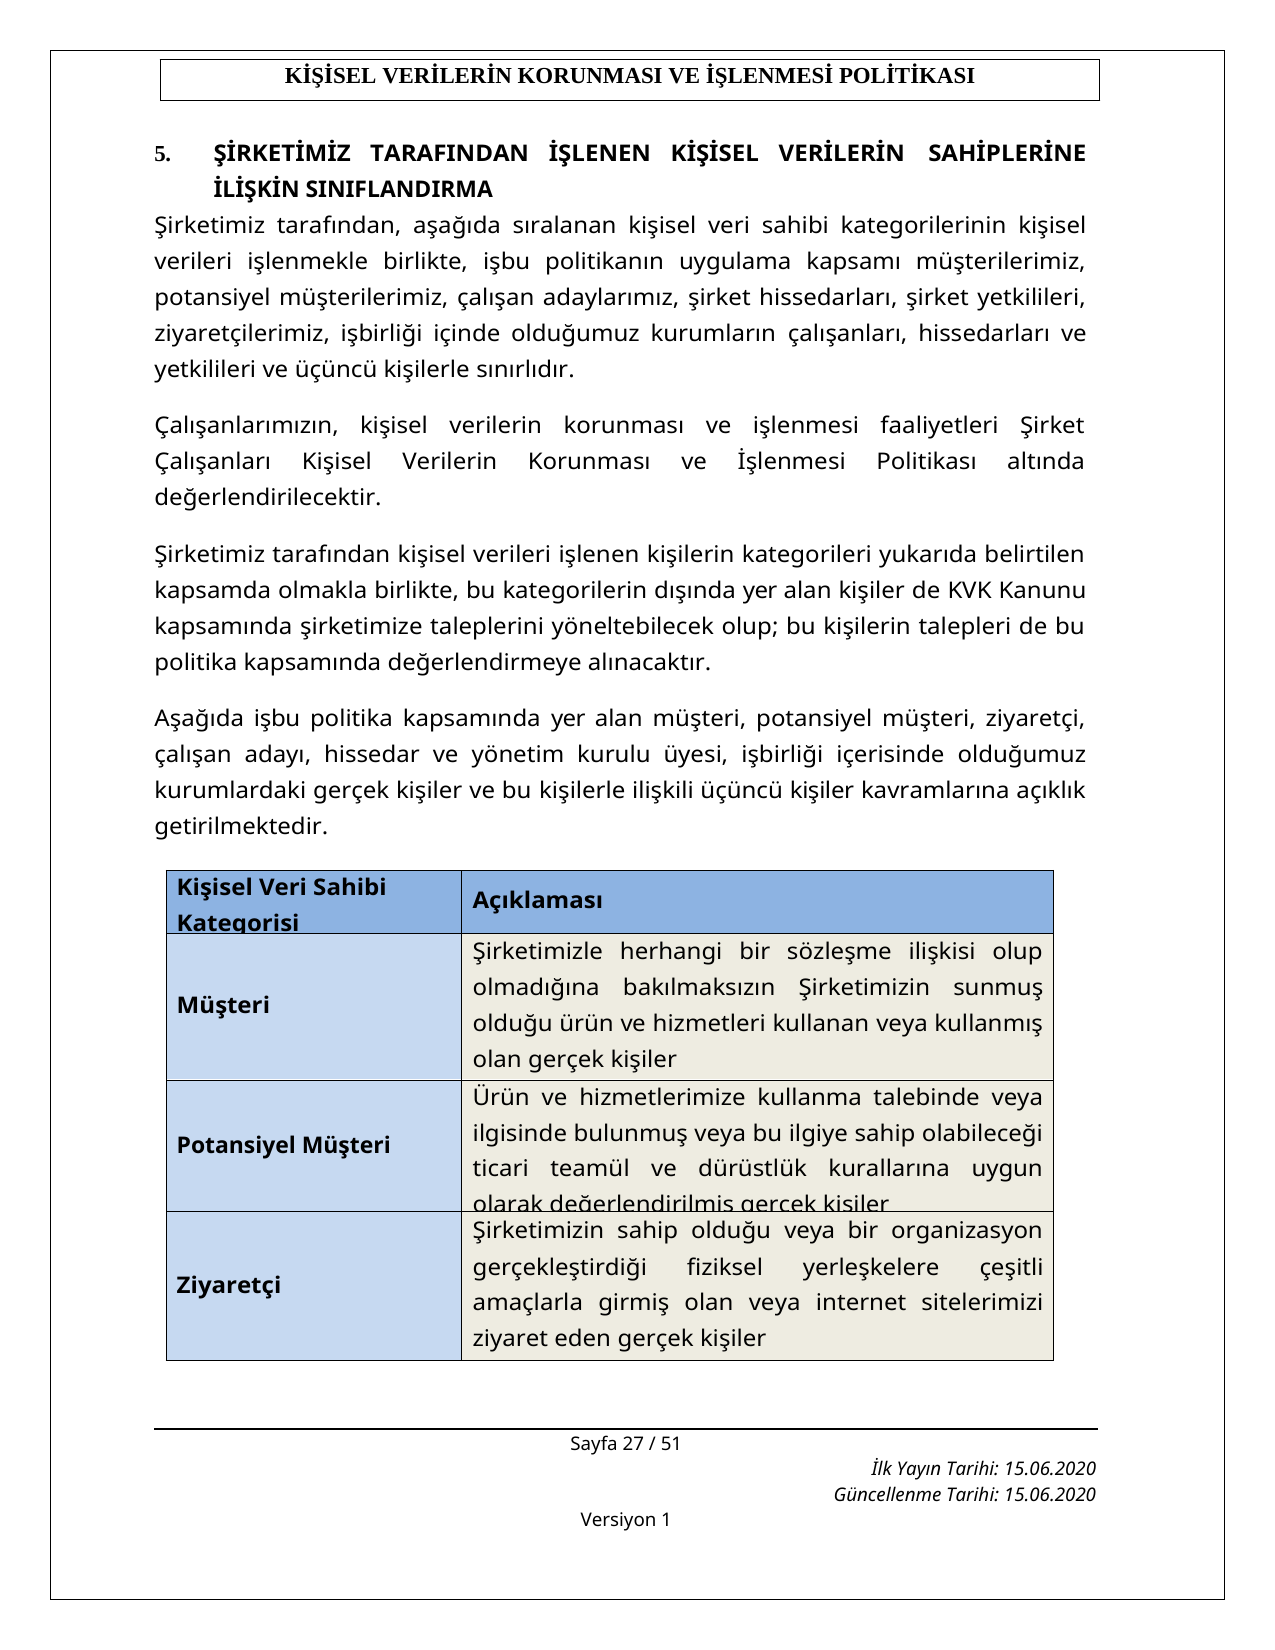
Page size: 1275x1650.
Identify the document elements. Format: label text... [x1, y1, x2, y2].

table_cell Potansiyel Müşteri [167, 1081, 461, 1211]
list ŞİRKETİMİZ TARAFINDAN İŞLENEN KİŞİSEL VERİLERİN SAHİPLERİNE İLİŞKİN SINIFLANDIRMA [154, 137, 1086, 204]
table_cell Müşteri [167, 934, 461, 1079]
table_header Kişisel Veri Sahibi Kategorisi [167, 871, 461, 933]
text Aşağıda işbu politika kapsamında yer alan müşteri, potansiyel müşteri, ziyaretçi, çalışan adayı, hissedar ve yönetim kurulu üyesi, işbirliği içerisinde olduğumuz kurumlardaki gerçek kişiler ve bu kişilerle ilişkili üçüncü kişiler kavramlarına açıklık getirilmektedir. [154, 702, 1086, 841]
text Şirketimiz tarafından, aşağıda sıralanan kişisel veri sahibi kategorilerinin kişisel verileri işlenmekle birlikte, işbu politikanın uygulama kapsamı müşterilerimiz, potansiyel müşterilerimiz, çalışan adaylarımız, şirket hissedarları, şirket yetkilileri, ziyaretçilerimiz, işbirliği içinde olduğumuz kurumların çalışanları, hissedarları ve yetkilileri ve üçüncü kişilerle sınırlıdır. [154, 209, 1087, 384]
text Şirketimiz tarafından kişisel verileri işlenen kişilerin kategorileri yukarıda belirtilen kapsamda olmakla birlikte, bu kategorilerin dışında yer alan kişiler de KVK Kanunu kapsamında şirketimize taleplerini yöneltebilecek olup; bu kişilerin talepleri de bu politika kapsamında değerlendirmeye alınacaktır. [154, 538, 1086, 677]
table_cell Şirketimizin sahip olduğu veya bir organizasyon gerçekleştirdiği fiziksel yerleşkelere çeşitli amaçlarla girmiş olan veya internet sitelerimizi ziyaret eden gerçek kişiler [462, 1212, 1053, 1360]
table_cell Şirketimizle herhangi bir sözleşme ilişkisi olup olmadığına bakılmaksızın Şirketimizin sunmuş olduğu ürün ve hizmetleri kullanan veya kullanmış olan gerçek kişiler [462, 934, 1053, 1079]
table_cell Ziyaretçi [167, 1212, 461, 1360]
table_header Açıklaması [462, 871, 1053, 933]
table_cell Ürün ve hizmetlerimize kullanma talebinde veya ilgisinde bulunmuş veya bu ilgiye sahip olabileceği ticari teamül ve dürüstlük kurallarına uygun olarak değerlendirilmiş gerçek kişiler [462, 1081, 1053, 1211]
text Çalışanlarımızın, kişisel verilerin korunması ve işlenmesi faaliyetleri Şirket Çalışanları Kişisel Verilerin Korunması ve İşlenmesi Politikası altında değerlendirilecektir. [154, 409, 1086, 512]
